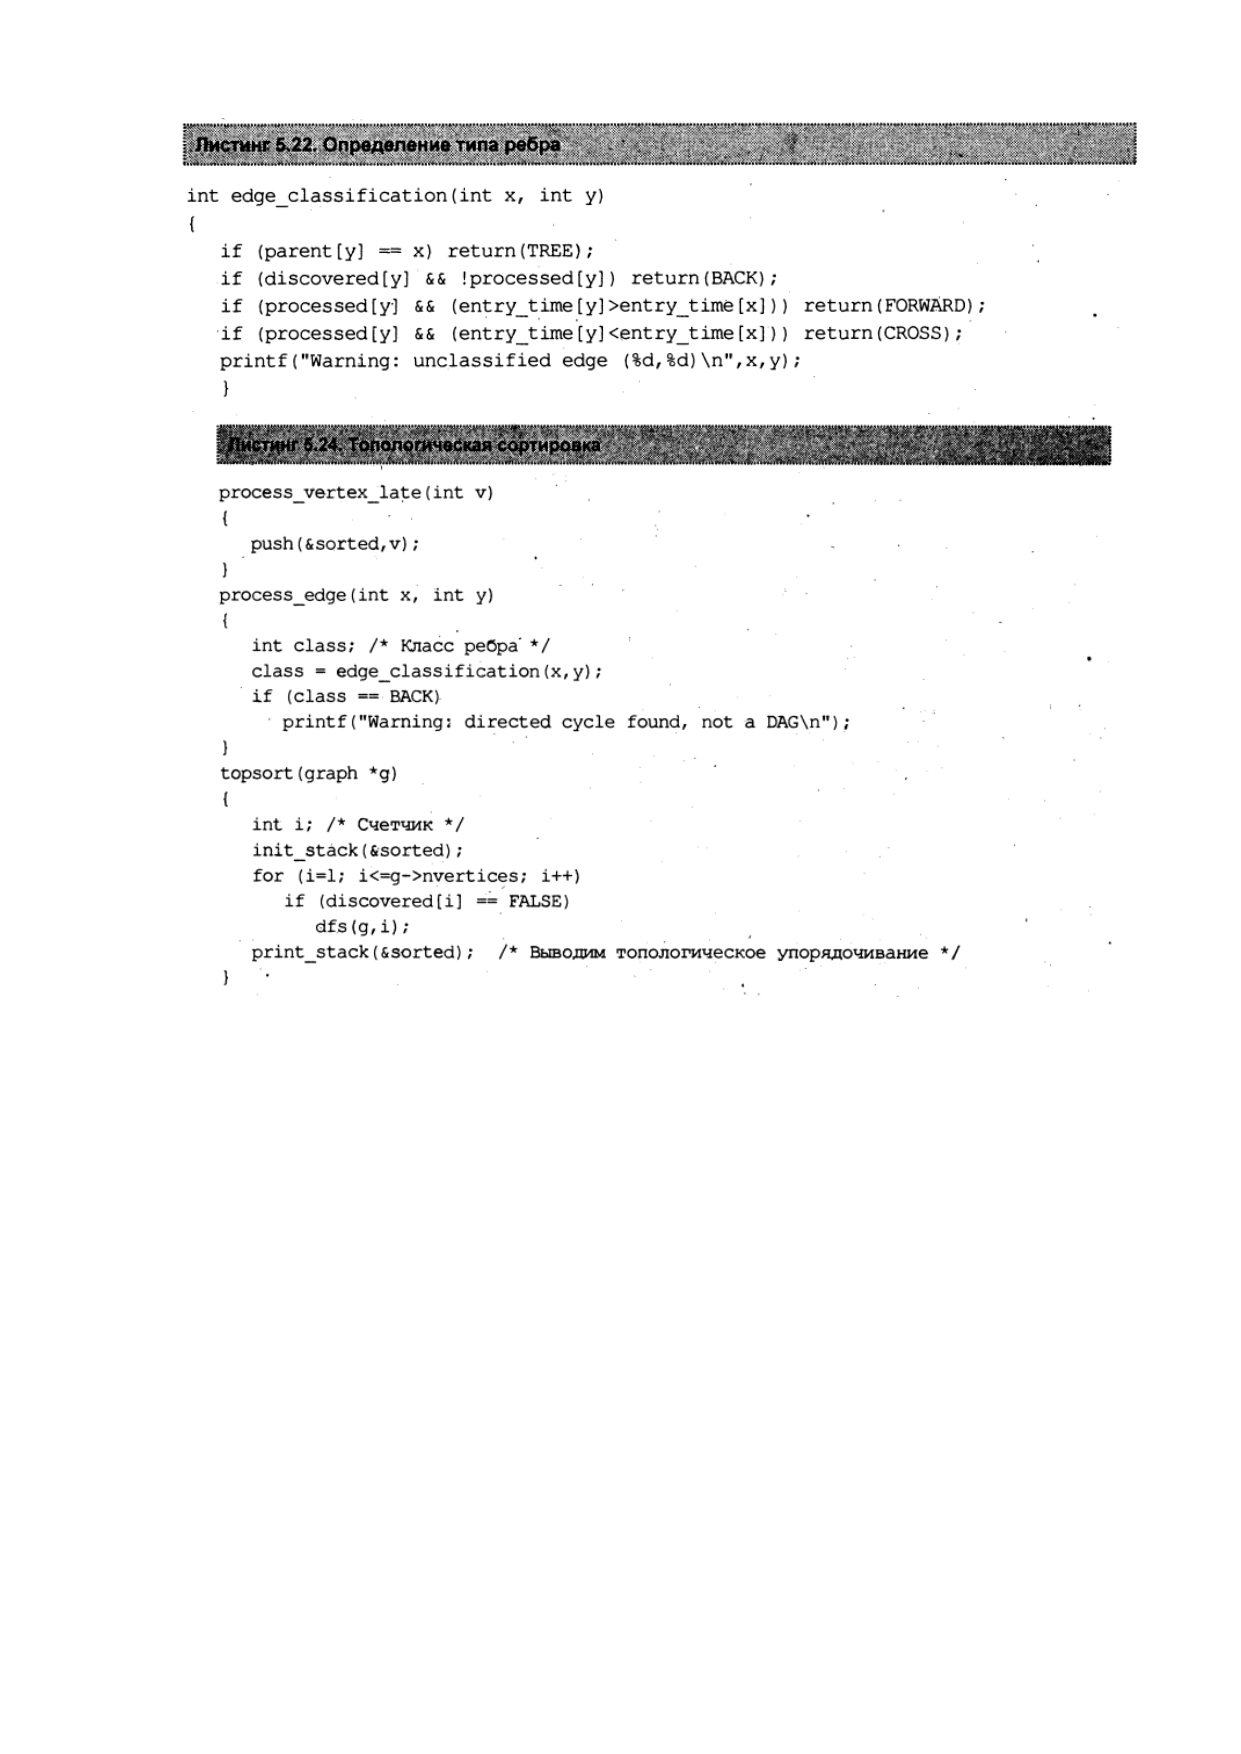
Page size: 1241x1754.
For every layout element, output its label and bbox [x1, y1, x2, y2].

picture [177, 413, 1152, 997]
picture [177, 118, 1152, 412]
